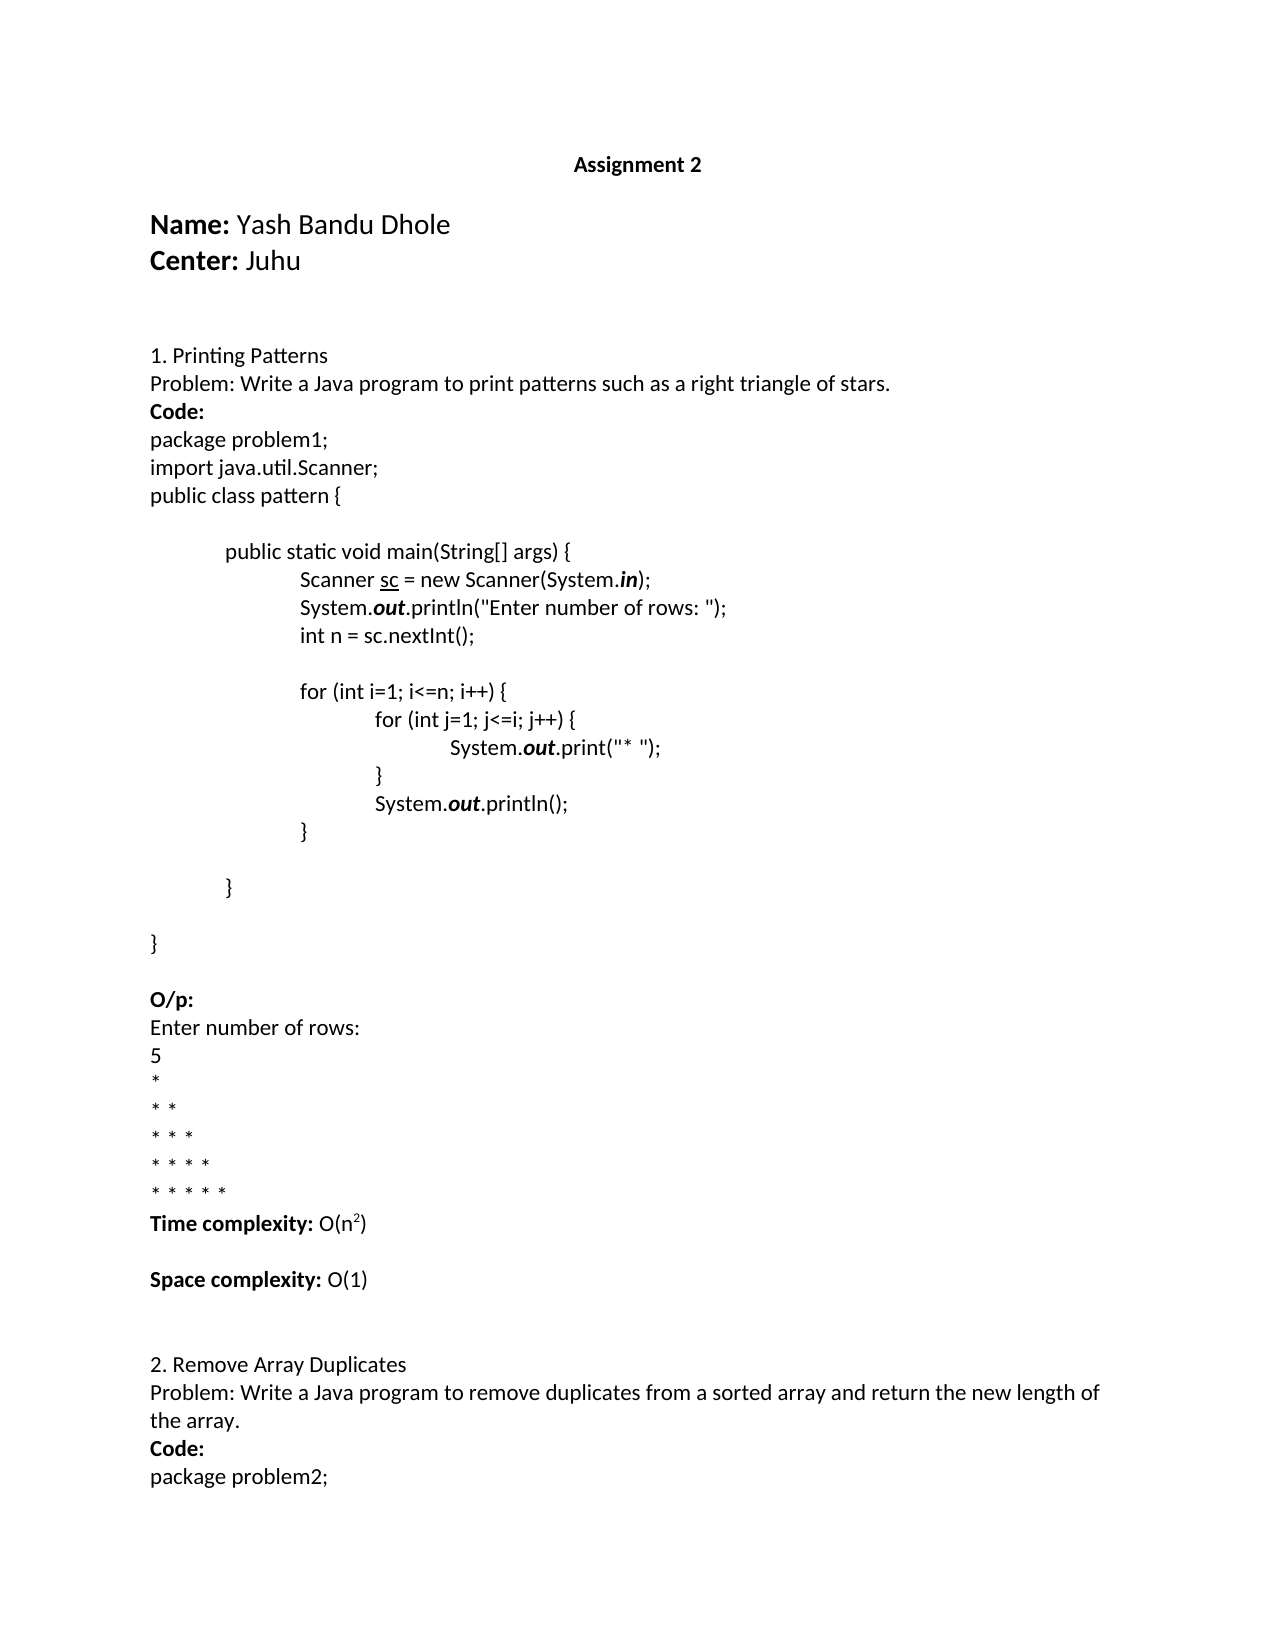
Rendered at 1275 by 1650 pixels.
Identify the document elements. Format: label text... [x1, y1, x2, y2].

text * * * * * [150, 1182, 1125, 1209]
text Scanner sc = new Scanner(System.in); [150, 565, 1125, 593]
text 1. Printing Patterns [150, 341, 1125, 369]
text 2. Remove Array Duplicates [150, 1350, 1125, 1378]
text O/p: [150, 985, 1125, 1013]
text Enter number of rows: [150, 1013, 1125, 1041]
text import java.util.Scanner; [150, 453, 1125, 481]
text Name: Yash Bandu Dhole [150, 206, 1125, 242]
text Problem: Write a Java program to remove duplicates from a sorted array and return the new length of the array. [150, 1378, 1125, 1434]
text * * * * [150, 1153, 1125, 1182]
text Assignment 2 [150, 150, 1125, 178]
text int n = sc.nextInt(); [150, 621, 1125, 649]
text public static void main(String[] args) { [150, 537, 1125, 565]
text for (int i=1; i<=n; i++) { [150, 677, 1125, 705]
text 5 [150, 1041, 1125, 1069]
text public class pattern { [150, 481, 1125, 509]
text Time complexity: O(n2) [150, 1209, 1125, 1238]
text } [150, 929, 1125, 957]
text * * * [150, 1126, 1125, 1153]
text Code: [150, 397, 1125, 425]
text for (int j=1; j<=i; j++) { [150, 705, 1125, 733]
text } [150, 873, 1125, 901]
text } [150, 761, 1125, 789]
text * [150, 1069, 1125, 1097]
text Center: Juhu [150, 242, 1125, 277]
text System.out.println(); [150, 789, 1125, 817]
text } [150, 817, 1125, 845]
text System.out.print("* "); [150, 733, 1125, 761]
text System.out.println("Enter number of rows: "); [150, 593, 1125, 621]
text Code: [150, 1434, 1125, 1462]
text Space complexity: O(1) [150, 1266, 1125, 1294]
text * * [150, 1097, 1125, 1126]
text package problem2; [150, 1462, 1125, 1490]
text package problem1; [150, 425, 1125, 453]
text Problem: Write a Java program to print patterns such as a right triangle of stars. [150, 369, 1125, 397]
